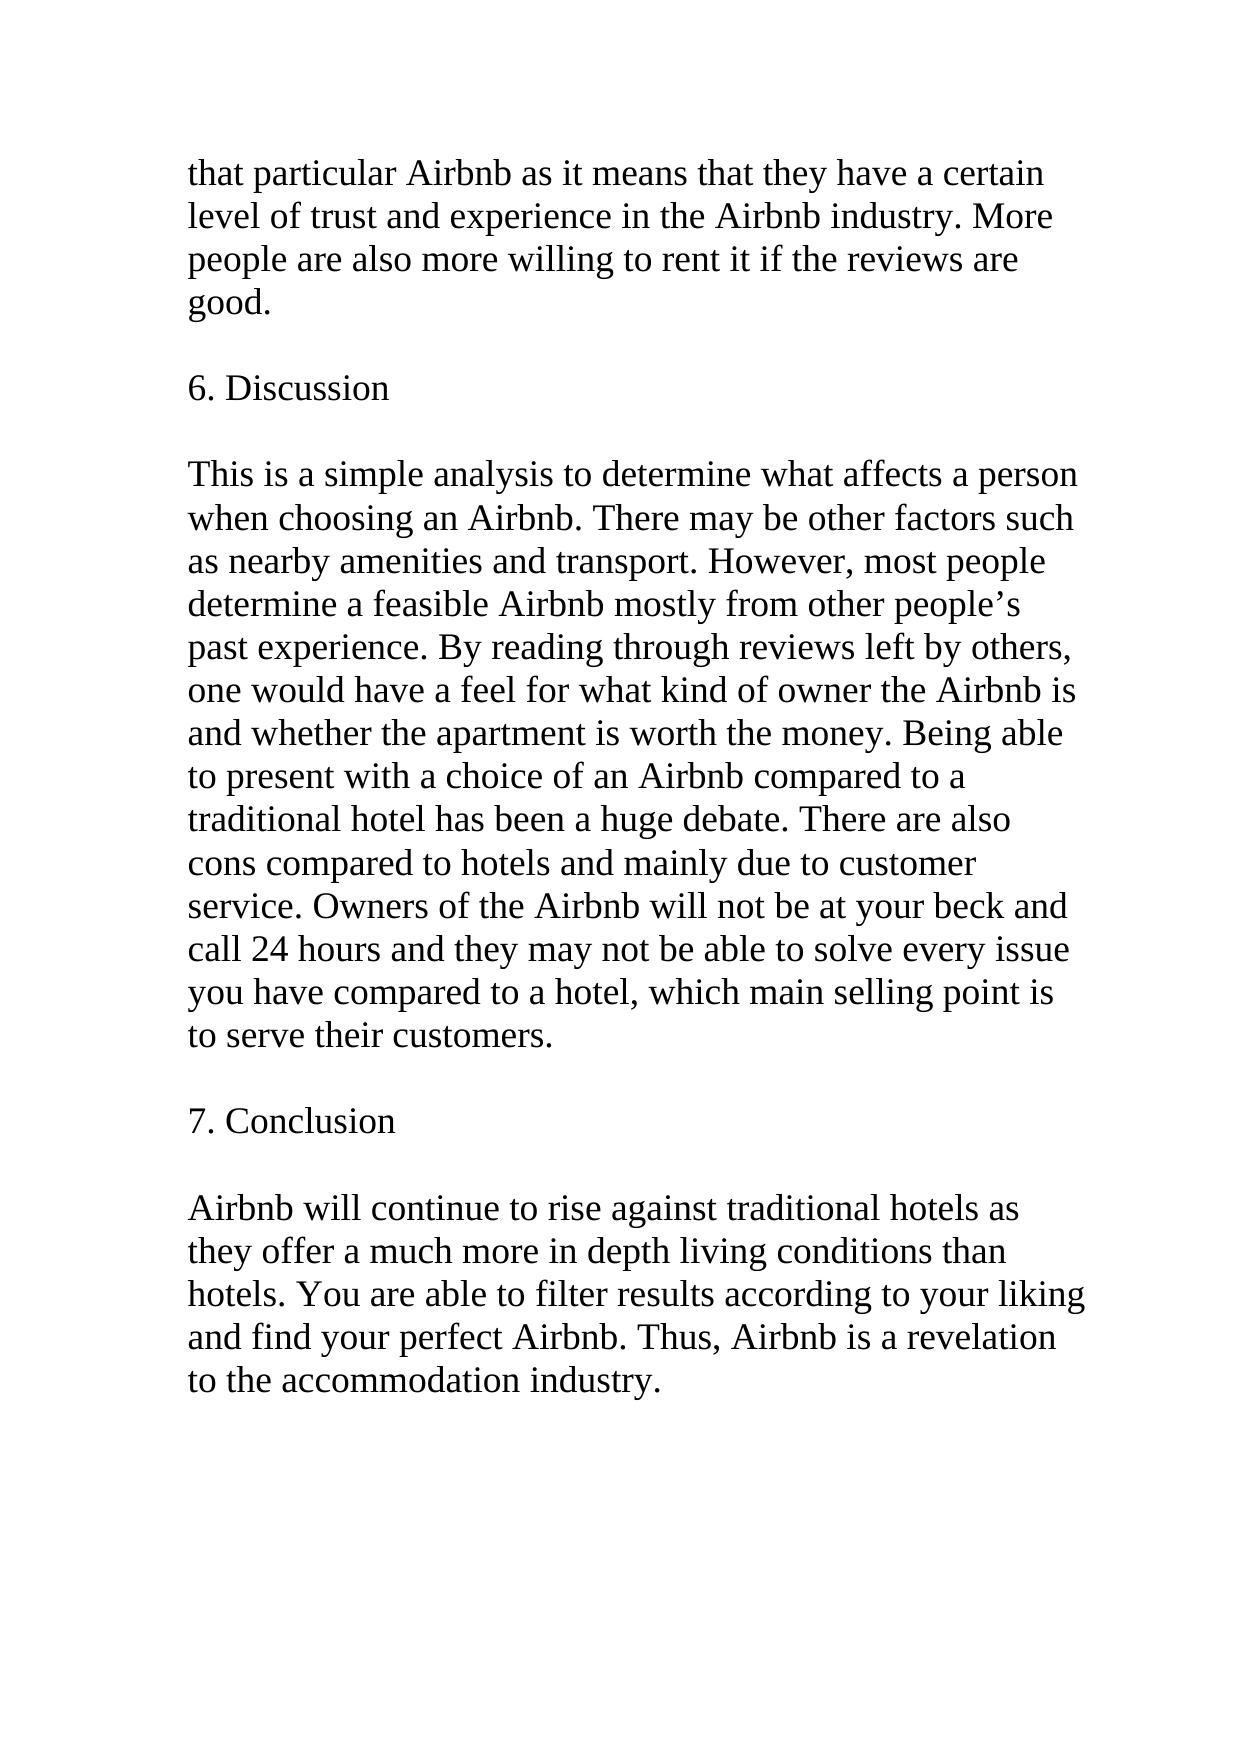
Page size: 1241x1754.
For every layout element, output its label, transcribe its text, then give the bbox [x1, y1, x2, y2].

text Airbnb will continue to rise against traditional hotels as they offer a much more in depth living conditions than hotels. You are able to filter results according to your liking and find your perfect Airbnb. Thus, Airbnb is a revelation to the accommodation industry. [187, 1185, 1090, 1401]
list Conclusion [187, 1099, 1090, 1142]
text This is a simple analysis to determine what affects a person when choosing an Airbnb. There may be other factors such as nearby amenities and transport. However, most people determine a feasible Airbnb mostly from other people’s past experience. By reading through reviews left by others, one would have a feel for what kind of owner the Airbnb is and whether the apartment is worth the money. Being able to present with a choice of an Airbnb compared to a traditional hotel has been a huge debate. There are also cons compared to hotels and mainly due to customer service. Owners of the Airbnb will not be at your beck and call 24 hours and they may not be able to solve every issue you have compared to a hotel, which main selling point is to serve their customers. [187, 452, 1090, 1056]
list Discussion [187, 366, 1090, 409]
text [187, 150, 1090, 322]
